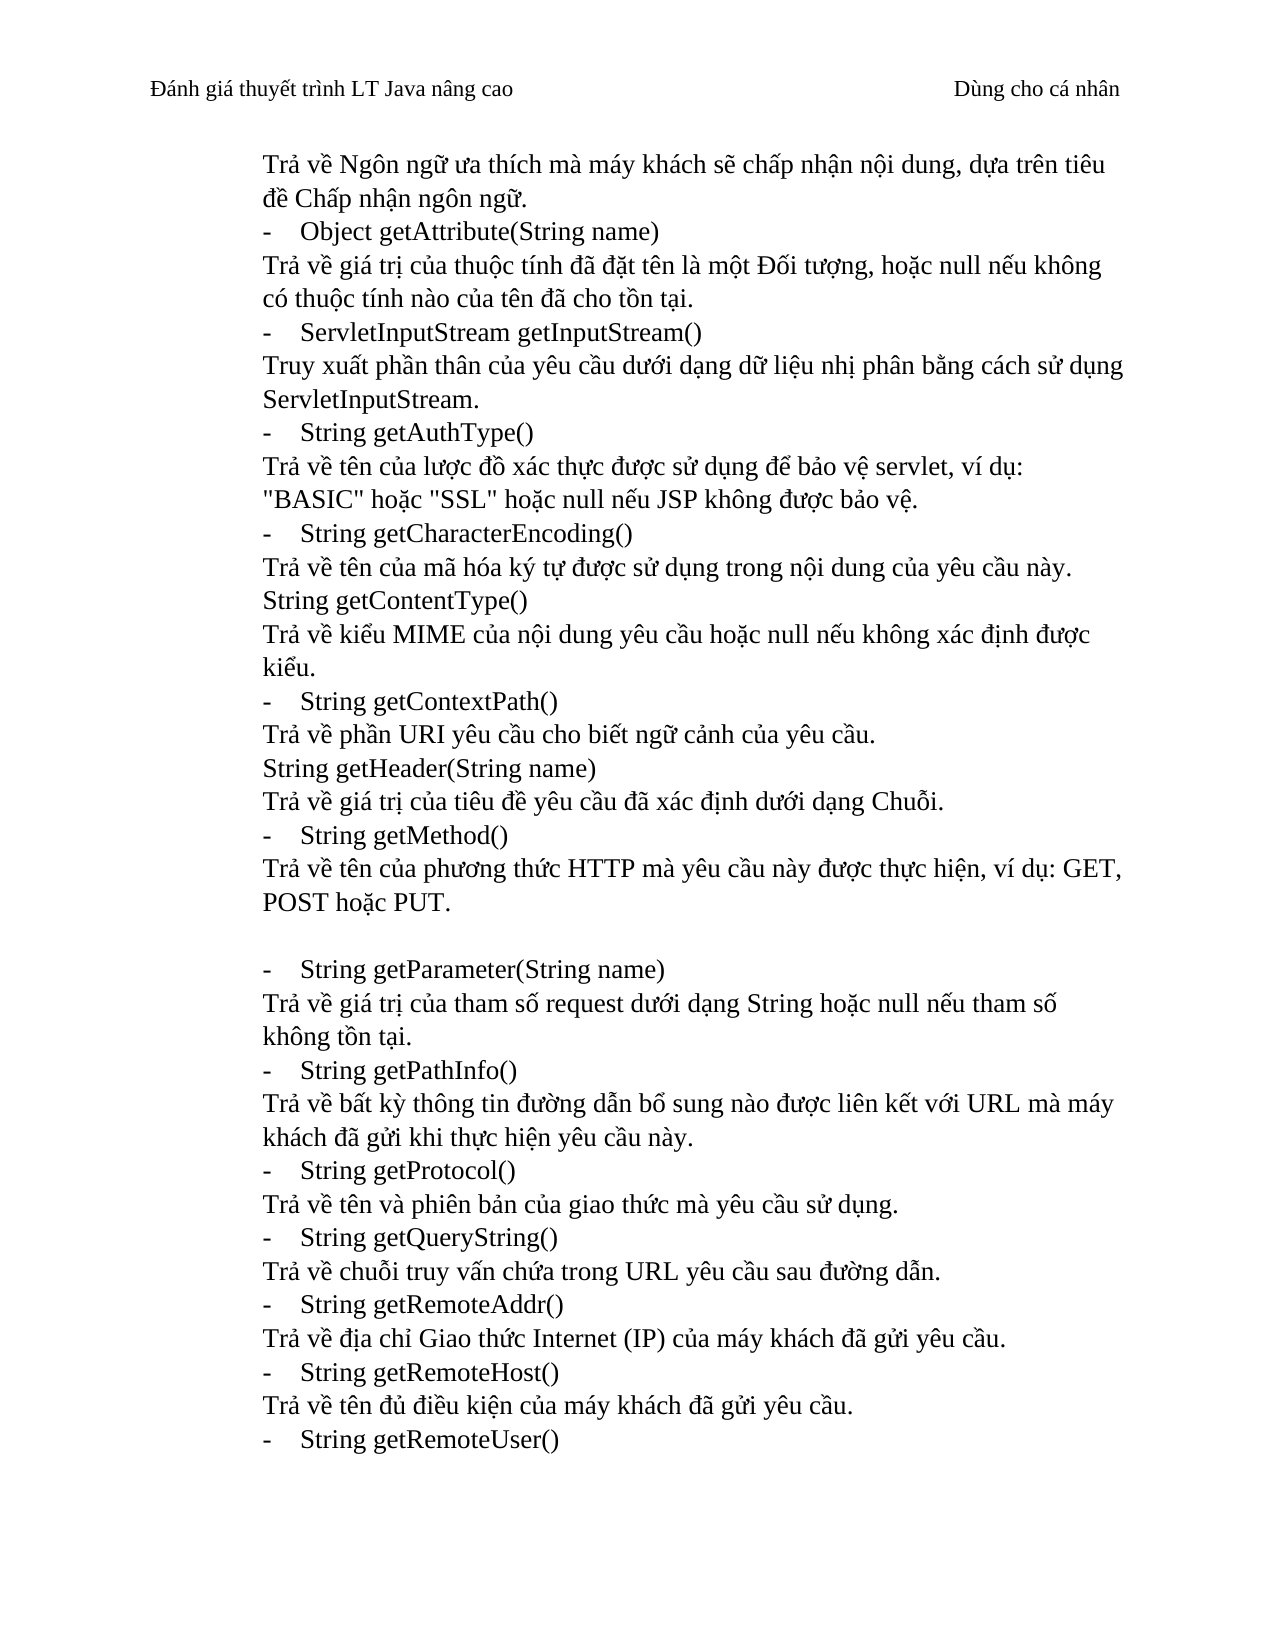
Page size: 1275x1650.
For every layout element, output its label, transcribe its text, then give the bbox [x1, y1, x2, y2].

list String getMethod() [262, 819, 1125, 850]
list Trả về tên đủ điều kiện của máy khách đã gửi yêu cầu. [262, 1389, 1125, 1420]
list String getContentType() [262, 584, 1125, 615]
list String getRemoteUser() [262, 1423, 1125, 1454]
list Object getAttribute(String name) [262, 215, 1125, 246]
list Truy xuất phần thân của yêu cầu dưới dạng dữ liệu nhị phân bằng cách sử dụng ServletInputStream. [262, 349, 1125, 414]
list Trả về tên của phương thức HTTP mà yêu cầu này được thực hiện, ví dụ: GET, POST hoặc PUT. [262, 852, 1125, 917]
list String getRemoteAddr() [262, 1288, 1125, 1320]
list Trả về tên của lược đồ xác thực được sử dụng để bảo vệ servlet, ví dụ: "BASIC" hoặc "SSL" hoặc null nếu JSP không được bảo vệ. [262, 450, 1125, 515]
list String getHeader(String name) [262, 752, 1125, 783]
list Trả về địa chỉ Giao thức Internet (IP) của máy khách đã gửi yêu cầu. [262, 1322, 1125, 1353]
list Trả về phần URI yêu cầu cho biết ngữ cảnh của yêu cầu. [262, 718, 1125, 749]
list String getProtocol() [262, 1154, 1125, 1186]
list Trả về tên và phiên bản của giao thức mà yêu cầu sử dụng. [262, 1188, 1125, 1219]
list Trả về giá trị của tham số request dưới dạng String hoặc null nếu tham số không tồn tại. [262, 987, 1125, 1051]
list Trả về chuỗi truy vấn chứa trong URL yêu cầu sau đường dẫn. [262, 1255, 1125, 1286]
list Trả về kiểu MIME của nội dung yêu cầu hoặc null nếu không xác định được kiểu. [262, 618, 1125, 682]
list String getAuthType() [262, 416, 1125, 448]
list String getParameter(String name) [262, 953, 1125, 984]
list Trả về tên của mã hóa ký tự được sử dụng trong nội dung của yêu cầu này. [262, 551, 1125, 582]
list String getRemoteHost() [262, 1356, 1125, 1387]
list ServletInputStream getInputStream() [262, 316, 1125, 347]
list String getQueryString() [262, 1221, 1125, 1253]
list Trả về giá trị của tiêu đề yêu cầu đã xác định dưới dạng Chuỗi. [262, 785, 1125, 817]
list String getCharacterEncoding() [262, 517, 1125, 548]
list Trả về Ngôn ngữ ưa thích mà máy khách sẽ chấp nhận nội dung, dựa trên tiêu đề Chấp nhận ngôn ngữ. [262, 148, 1125, 213]
list Trả về bất kỳ thông tin đường dẫn bổ sung nào được liên kết với URL mà máy khách đã gửi khi thực hiện yêu cầu này. [262, 1087, 1125, 1152]
list String getPathInfo() [262, 1054, 1125, 1085]
list String getContextPath() [262, 685, 1125, 716]
list Trả về giá trị của thuộc tính đã đặt tên là một Đối tượng, hoặc null nếu không có thuộc tính nào của tên đã cho tồn tại. [262, 249, 1125, 313]
